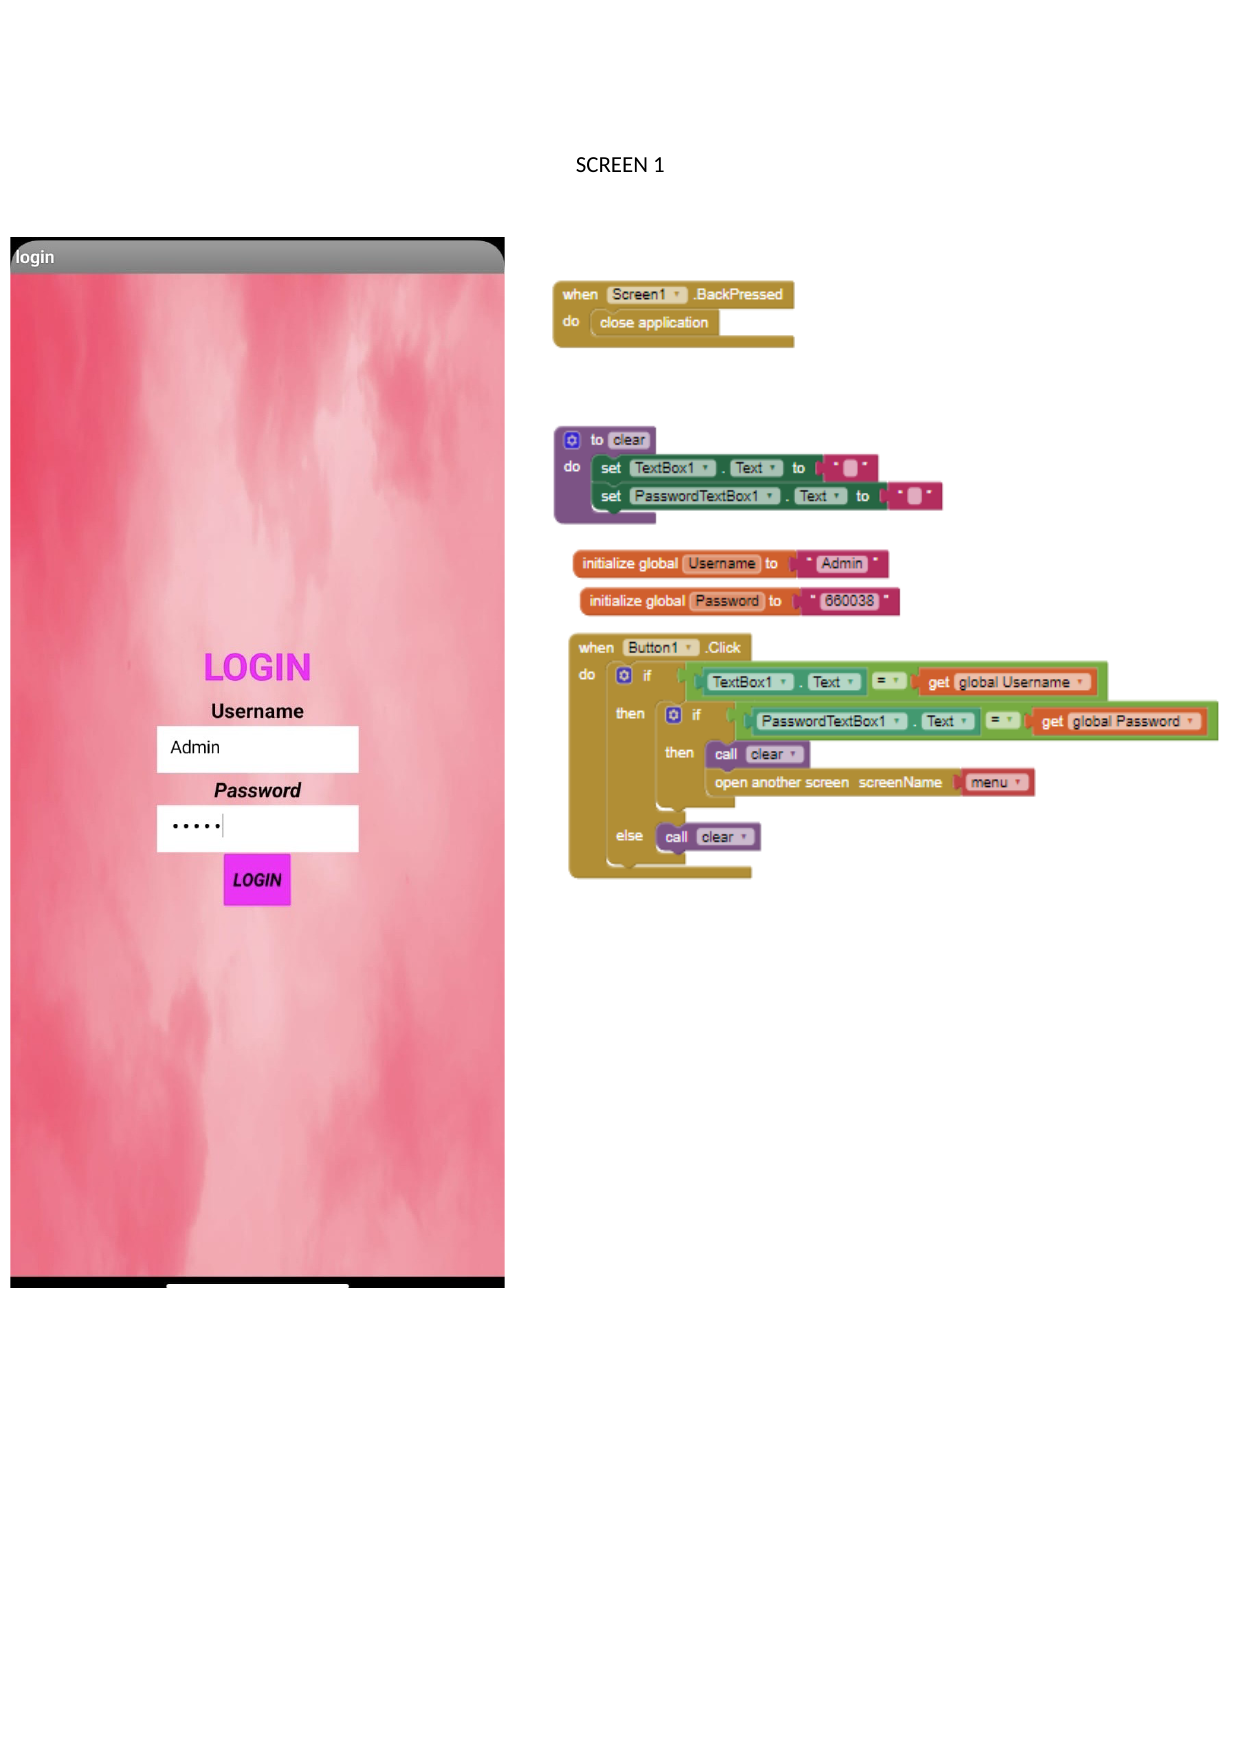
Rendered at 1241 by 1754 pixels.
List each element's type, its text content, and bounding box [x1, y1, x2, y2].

text SCREEN 1 [150, 150, 1090, 178]
picture [10, 237, 1239, 1288]
